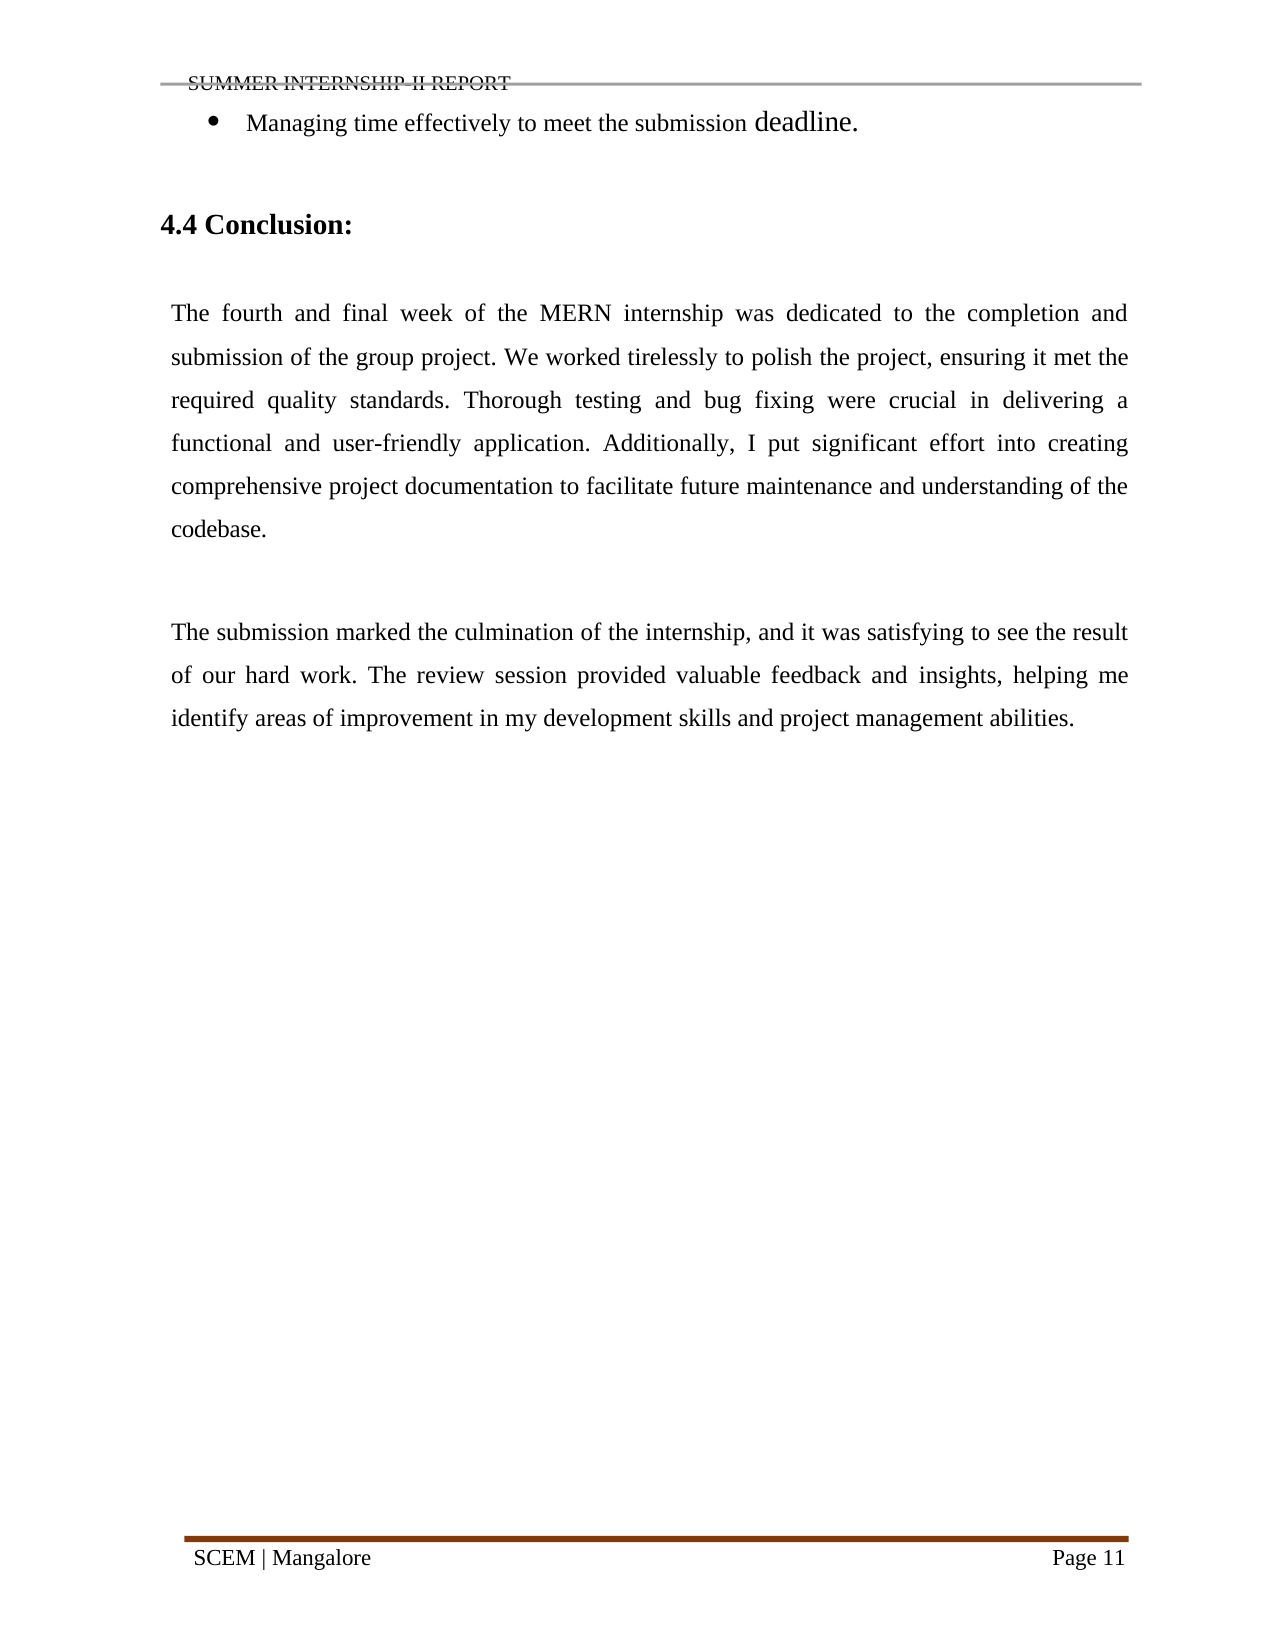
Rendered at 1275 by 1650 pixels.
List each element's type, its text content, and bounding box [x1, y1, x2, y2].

list Managing time effectively to meet the submission deadline. [208, 104, 1142, 138]
text 4.4 Conclusion: [160, 207, 1142, 241]
text The fourth and final week of the MERN internship was dedicated to the completion and submission of the group project. We worked tirelessly to polish the project, ensuring it met the required quality standards. Thorough testing and bug fixing were crucial in delivering a functional and user-friendly application. Additionally, I put significant effort into creating comprehensive project documentation to facilitate future maintenance and understanding of the codebase. [171, 298, 1129, 543]
text The submission marked the culmination of the internship, and it was satisfying to see the result of our hard work. The review session provided valuable feedback and insights, helping me identify areas of improvement in my development skills and project management abilities. [171, 617, 1129, 732]
